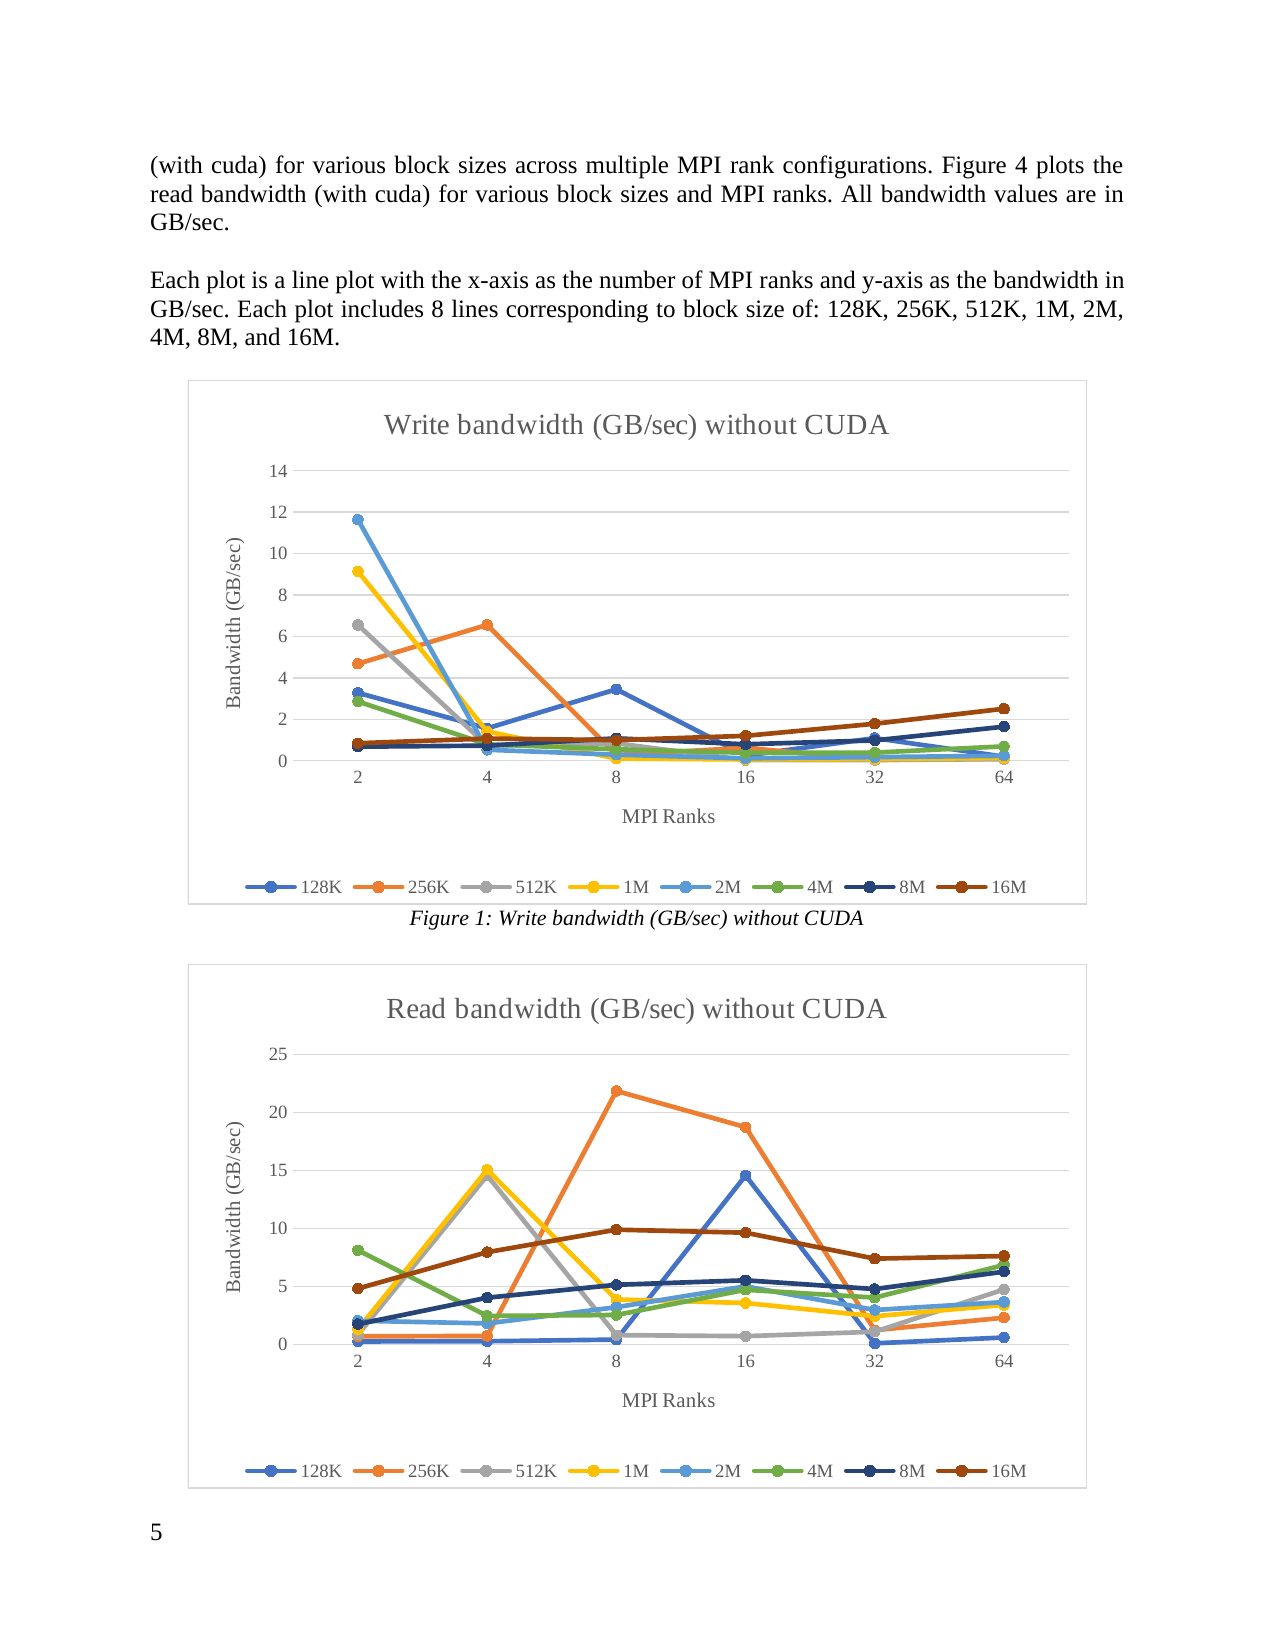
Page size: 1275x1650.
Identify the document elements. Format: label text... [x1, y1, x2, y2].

text Each plot is a line plot with the x-axis as the number of MPI ranks and y-axis as the bandwidth in GB/sec. Each plot includes 8 lines corresponding to block size of: 128K, 256K, 512K, 1M, 2M, 4M, 8M, and 16M. [150, 265, 1125, 351]
text Figure 1: Write bandwidth (GB/sec) without CUDA [150, 905, 1125, 930]
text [150, 150, 1125, 236]
